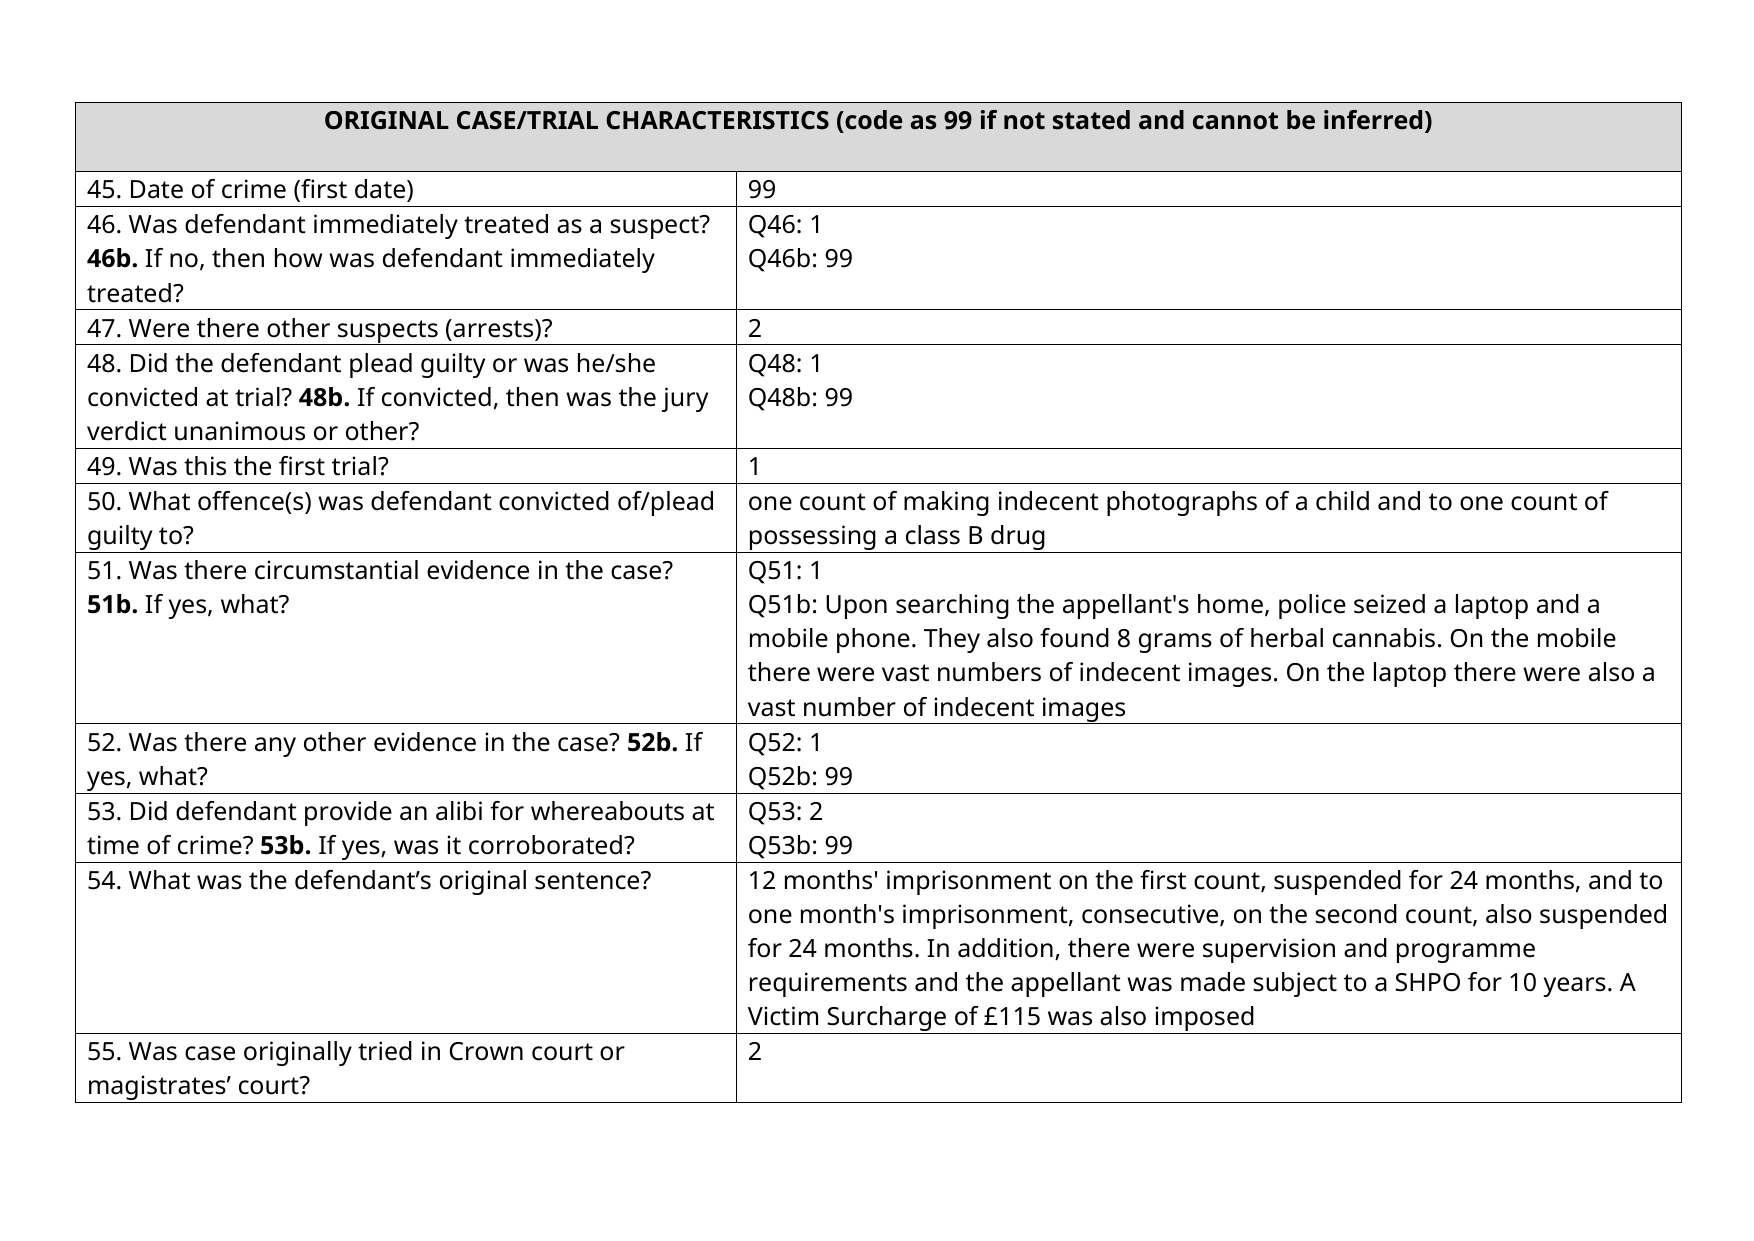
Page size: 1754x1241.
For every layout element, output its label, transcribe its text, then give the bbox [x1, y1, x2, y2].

table_cell 51. Was there circumstantial evidence in the case? 51b. If yes, what? [76, 553, 736, 723]
table_cell 45. Date of crime (first date) [76, 172, 736, 206]
table_cell 46. Was defendant immediately treated as a suspect? 46b. If no, then how was defendant immediately treated? [76, 207, 736, 309]
table_cell 2 [737, 1034, 1681, 1102]
table_cell 52. Was there any other evidence in the case? 52b. If yes, what? [76, 724, 736, 792]
table_cell Q46: 1 Q46b: 99 [737, 207, 1681, 309]
table_cell 12 months' imprisonment on the first count, suspended for 24 months, and to one month's imprisonment, consecutive, on the second count, also suspended for 24 months. In addition, there were supervision and programme requirements and the appellant was made subject to a SHPO for 10 years. A Victim Surcharge of £115 was also imposed [737, 863, 1681, 1033]
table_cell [76, 103, 1681, 171]
table_cell 2 [737, 310, 1681, 344]
table_cell 99 [737, 172, 1681, 206]
table_cell 54. What was the defendant’s original sentence? [76, 863, 736, 1033]
table_cell Q52: 1 Q52b: 99 [737, 724, 1681, 792]
table_cell Q53: 2 Q53b: 99 [737, 794, 1681, 862]
table_cell 50. What offence(s) was defendant convicted of/plead guilty to? [76, 484, 736, 552]
table_cell 1 [737, 449, 1681, 483]
table_cell 47. Were there other suspects (arrests)? [76, 310, 736, 344]
table_cell one count of making indecent photographs of a child and to one count of possessing a class B drug [737, 484, 1681, 552]
table_cell 53. Did defendant provide an alibi for whereabouts at time of crime? 53b. If yes, was it corroborated? [76, 794, 736, 862]
table_cell 49. Was this the first trial? [76, 449, 736, 483]
table_cell Q48: 1 Q48b: 99 [737, 345, 1681, 448]
table_cell Q51: 1 Q51b: Upon searching the appellant's home, police seized a laptop and a mobile phone. They also found 8 grams of herbal cannabis. On the mobile there were vast numbers of indecent images. On the laptop there were also a vast number of indecent images [737, 553, 1681, 723]
table_cell 55. Was case originally tried in Crown court or magistrates’ court? [76, 1034, 736, 1102]
table_cell 48. Did the defendant plead guilty or was he/she convicted at trial? 48b. If convicted, then was the jury verdict unanimous or other? [76, 345, 736, 448]
